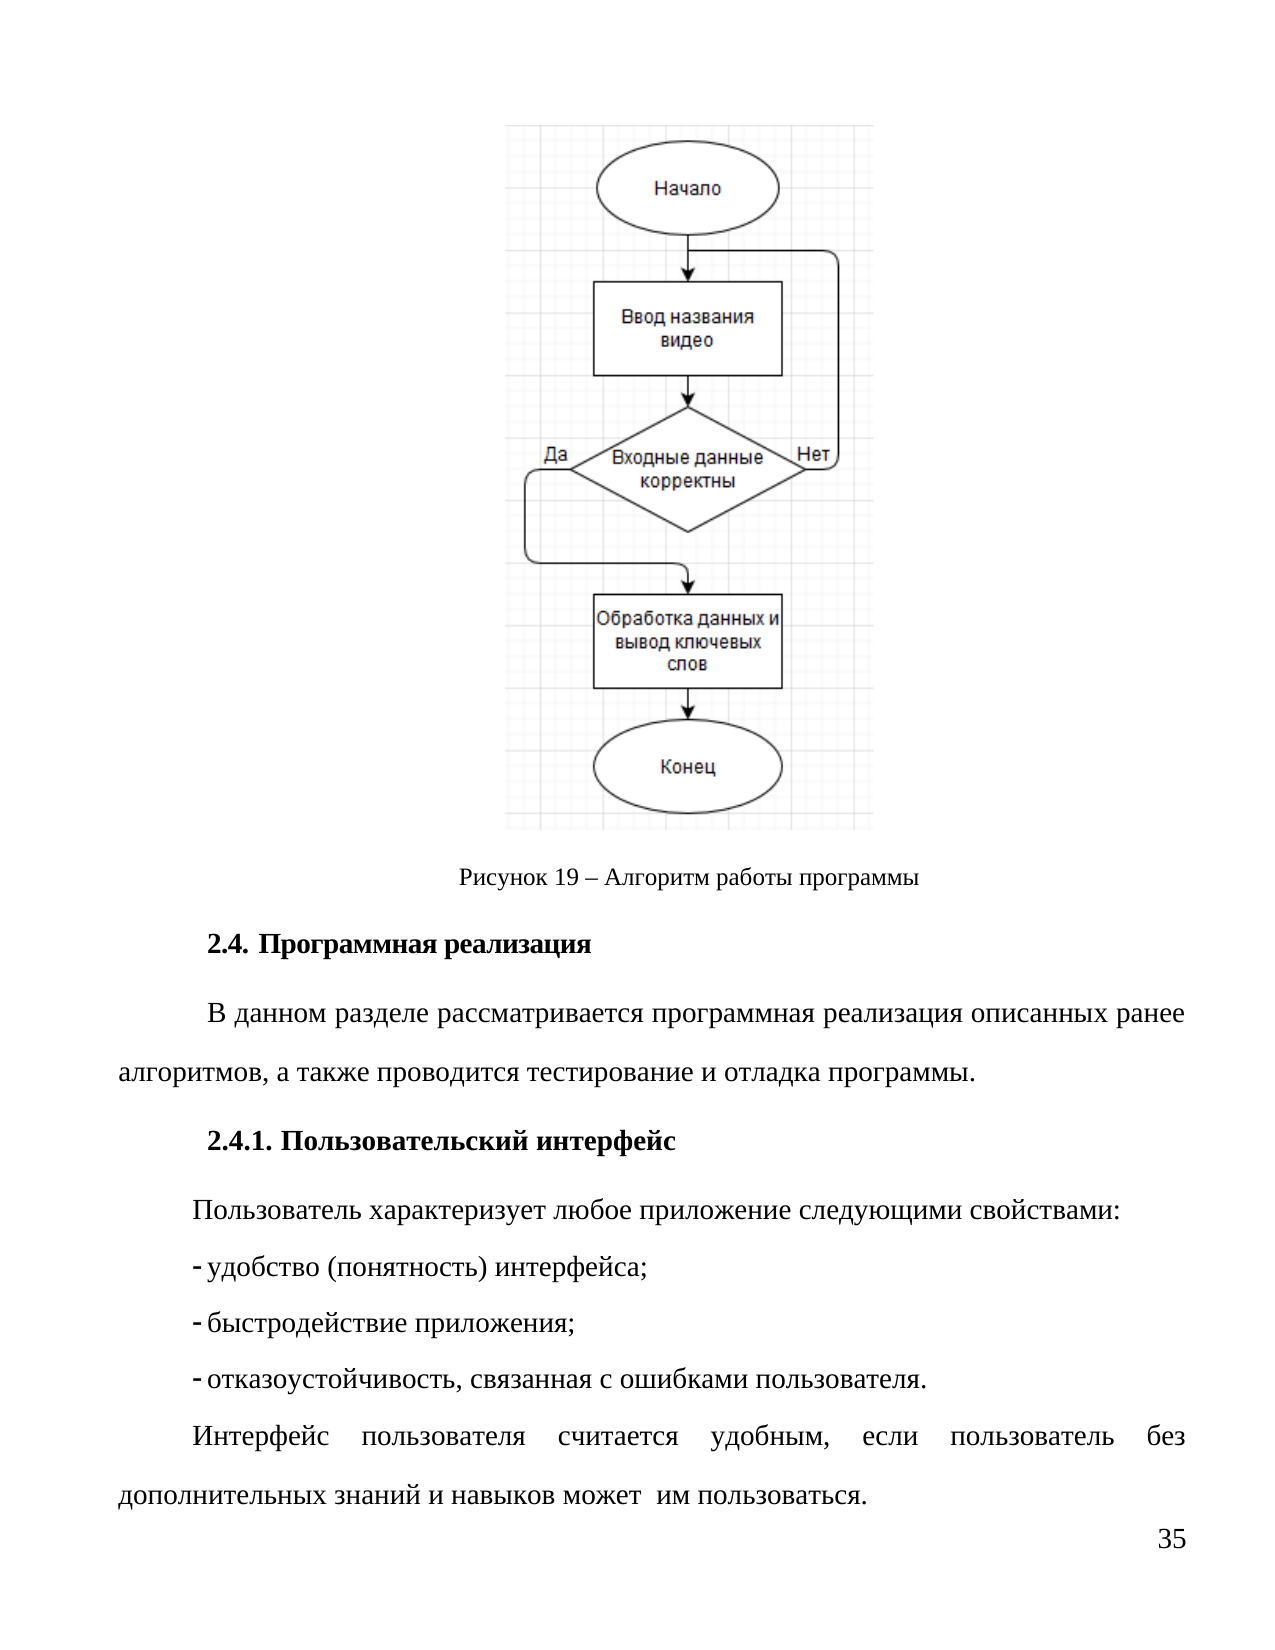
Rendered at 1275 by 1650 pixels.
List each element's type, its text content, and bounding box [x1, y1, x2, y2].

subtitle Программная реализация [118, 923, 1186, 962]
text Рисунок 19 – Алгоритм работы программы [118, 856, 1186, 896]
list быстродействие приложения; [118, 1302, 1186, 1342]
text В данном разделе рассматривается программная реализация описанных ранее алгоритмов, а также проводится тестирование и отладка программы. [118, 992, 1186, 1091]
text Интерфейс пользователя считается удобным, если пользователь без дополнительных знаний и навыков может им пользоваться. [118, 1415, 1186, 1514]
picture [505, 125, 874, 830]
subtitle Пользовательский интерфейс [118, 1120, 1186, 1160]
list отказоустойчивость, связанная с ошибками пользователя. [118, 1358, 1186, 1398]
text Пользователь характеризует любое приложение следующими свойствами: [118, 1189, 1186, 1229]
list удобство (понятность) интерфейса; [118, 1246, 1186, 1285]
